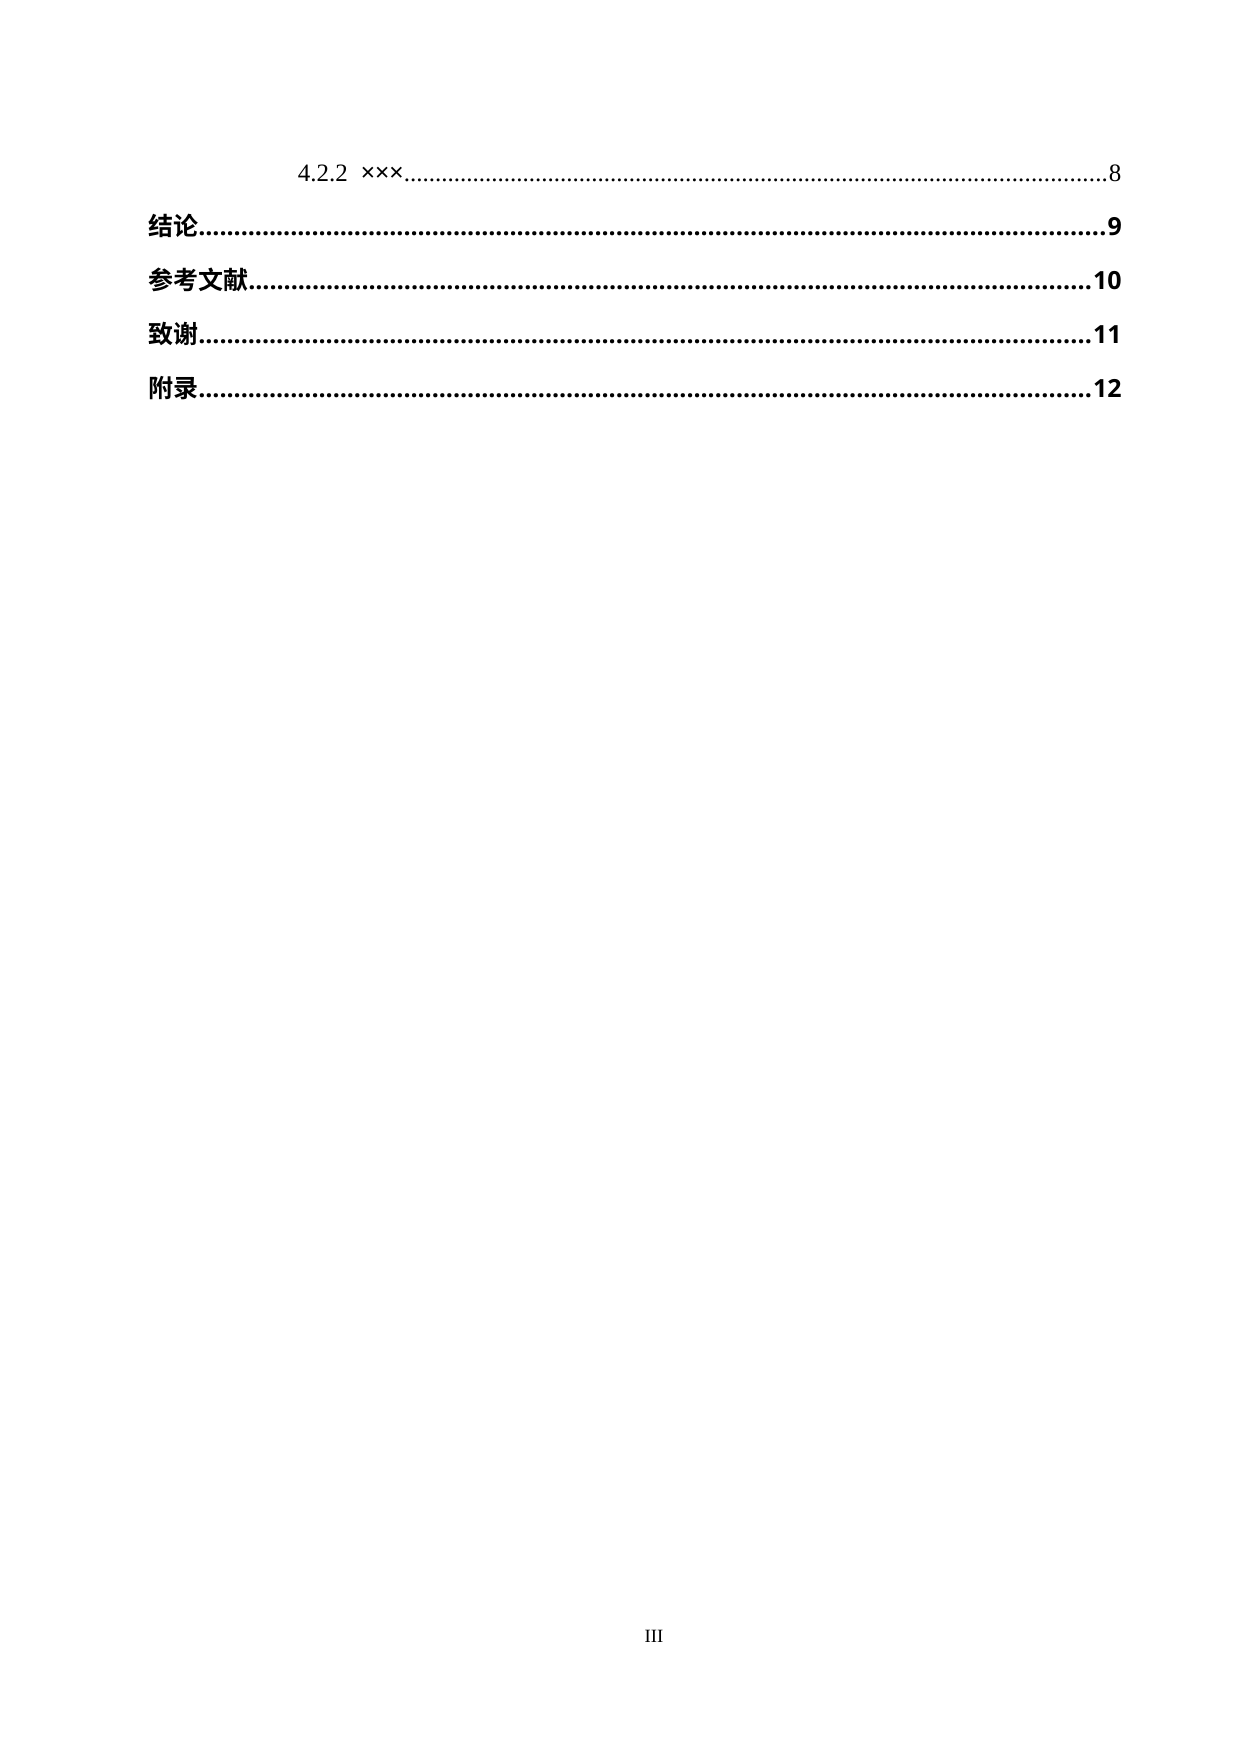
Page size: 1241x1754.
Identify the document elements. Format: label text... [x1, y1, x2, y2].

text 参考文献 10 [148, 256, 1122, 298]
text 4.2.2 ××× 8 [248, 148, 1122, 189]
text 致谢 11 [148, 310, 1122, 352]
text 结论 9 [148, 202, 1122, 243]
text 附录 12 [148, 364, 1122, 406]
